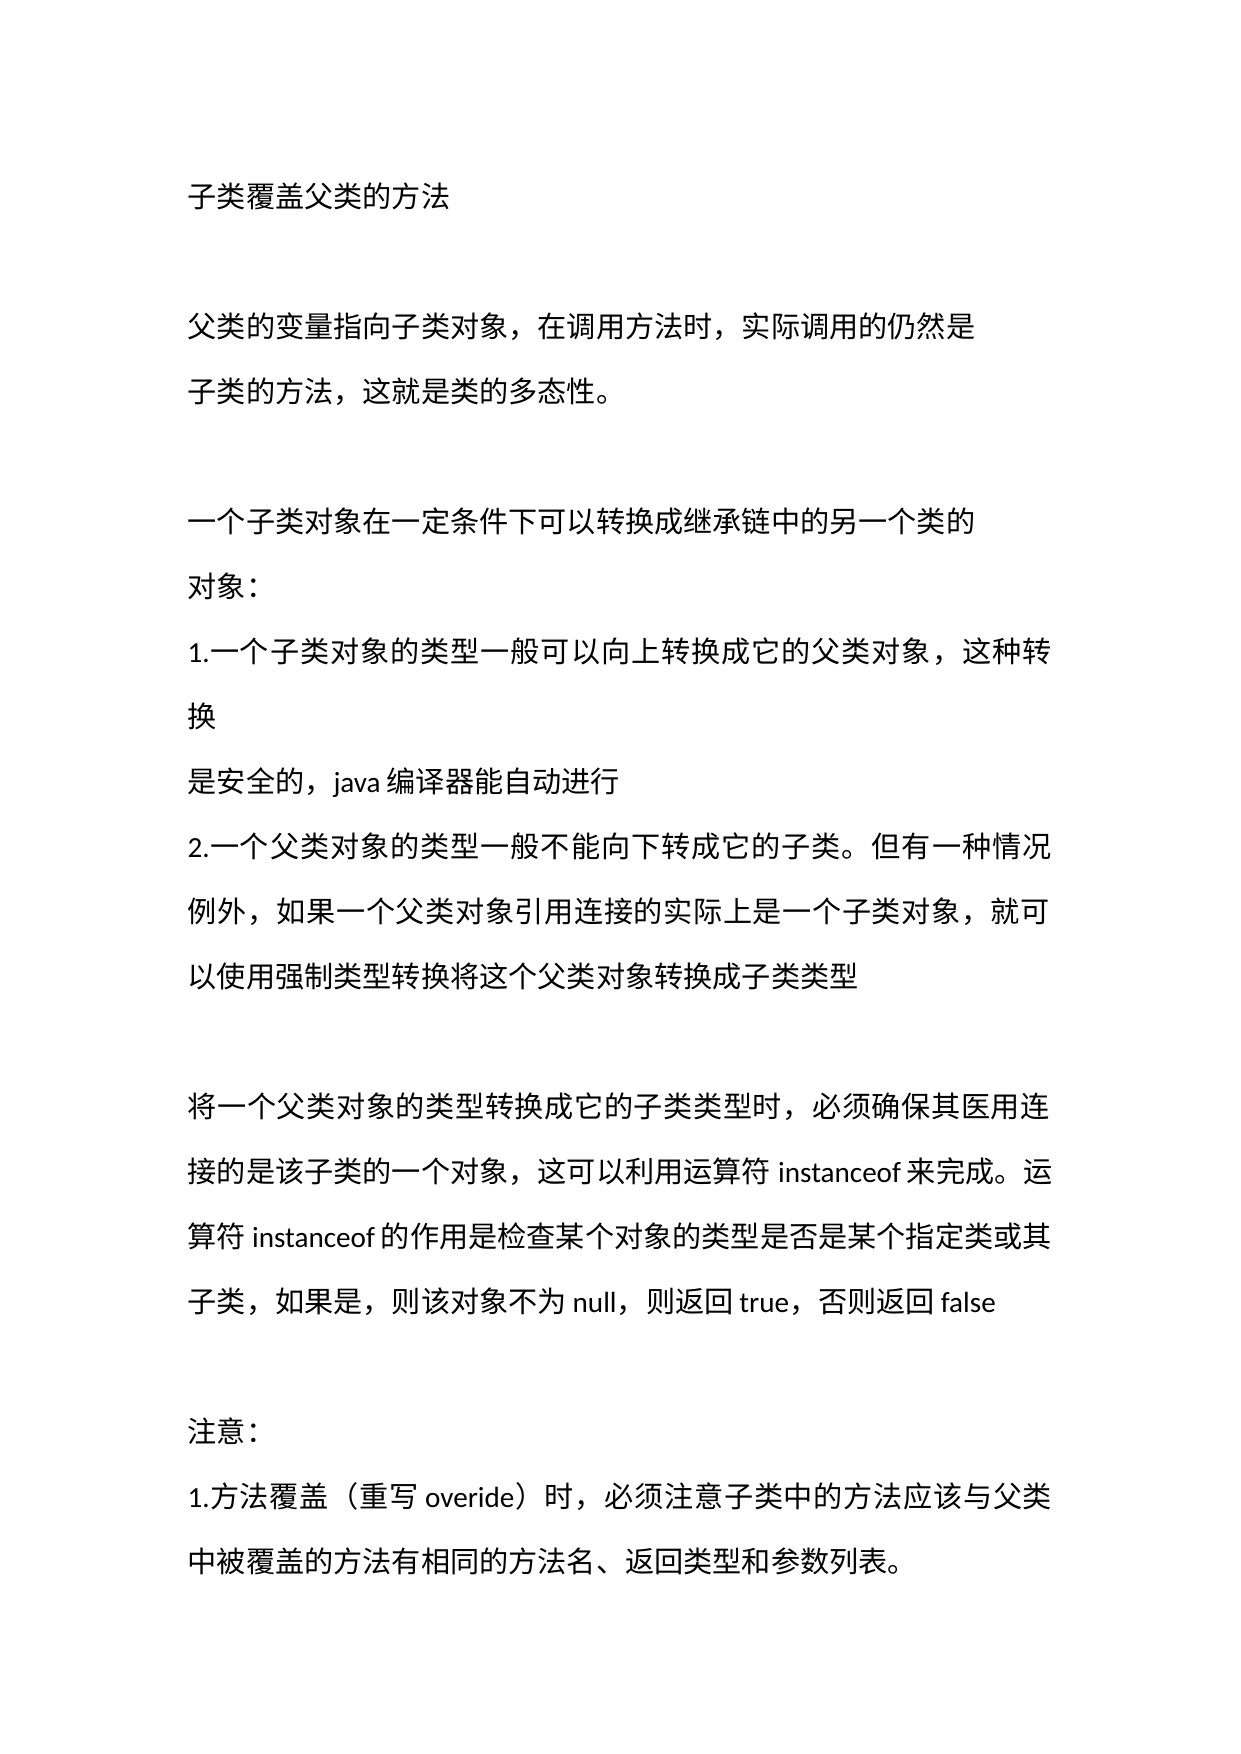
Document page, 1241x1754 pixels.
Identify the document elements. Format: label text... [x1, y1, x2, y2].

text 子类覆盖父类的方法 [187, 162, 1053, 227]
text 子类的方法，这就是类的多态性。 [187, 357, 1053, 422]
list 一个父类对象的类型一般不能向下转成它的子类。但有一种情况例外，如果一个父类对象引用连接的实际上是一个子类对象，就可以使用强制类型转换将这个父类对象转换成子类类型 [187, 812, 1053, 1007]
list 是安全的，java编译器能自动进行 [187, 747, 1053, 812]
text 一个子类对象在一定条件下可以转换成继承链中的另一个类的 [187, 487, 1053, 552]
list 方法覆盖（重写overide）时，必须注意子类中的方法应该与父类中被覆盖的方法有相同的方法名、返回类型和参数列表。 [187, 1462, 1053, 1592]
text 父类的变量指向子类对象，在调用方法时，实际调用的仍然是 [187, 292, 1053, 357]
list 注意： [187, 1397, 1053, 1462]
list 一个子类对象的类型一般可以向上转换成它的父类对象，这种转换 [187, 617, 1053, 747]
list 将一个父类对象的类型转换成它的子类类型时，必须确保其医用连接的是该子类的一个对象，这可以利用运算符instanceof来完成。运算符instanceof的作用是检查某个对象的类型是否是某个指定类或其子类，如果是，则该对象不为null，则返回true，否则返回false [187, 1072, 1053, 1332]
text 对象： [187, 552, 1053, 617]
